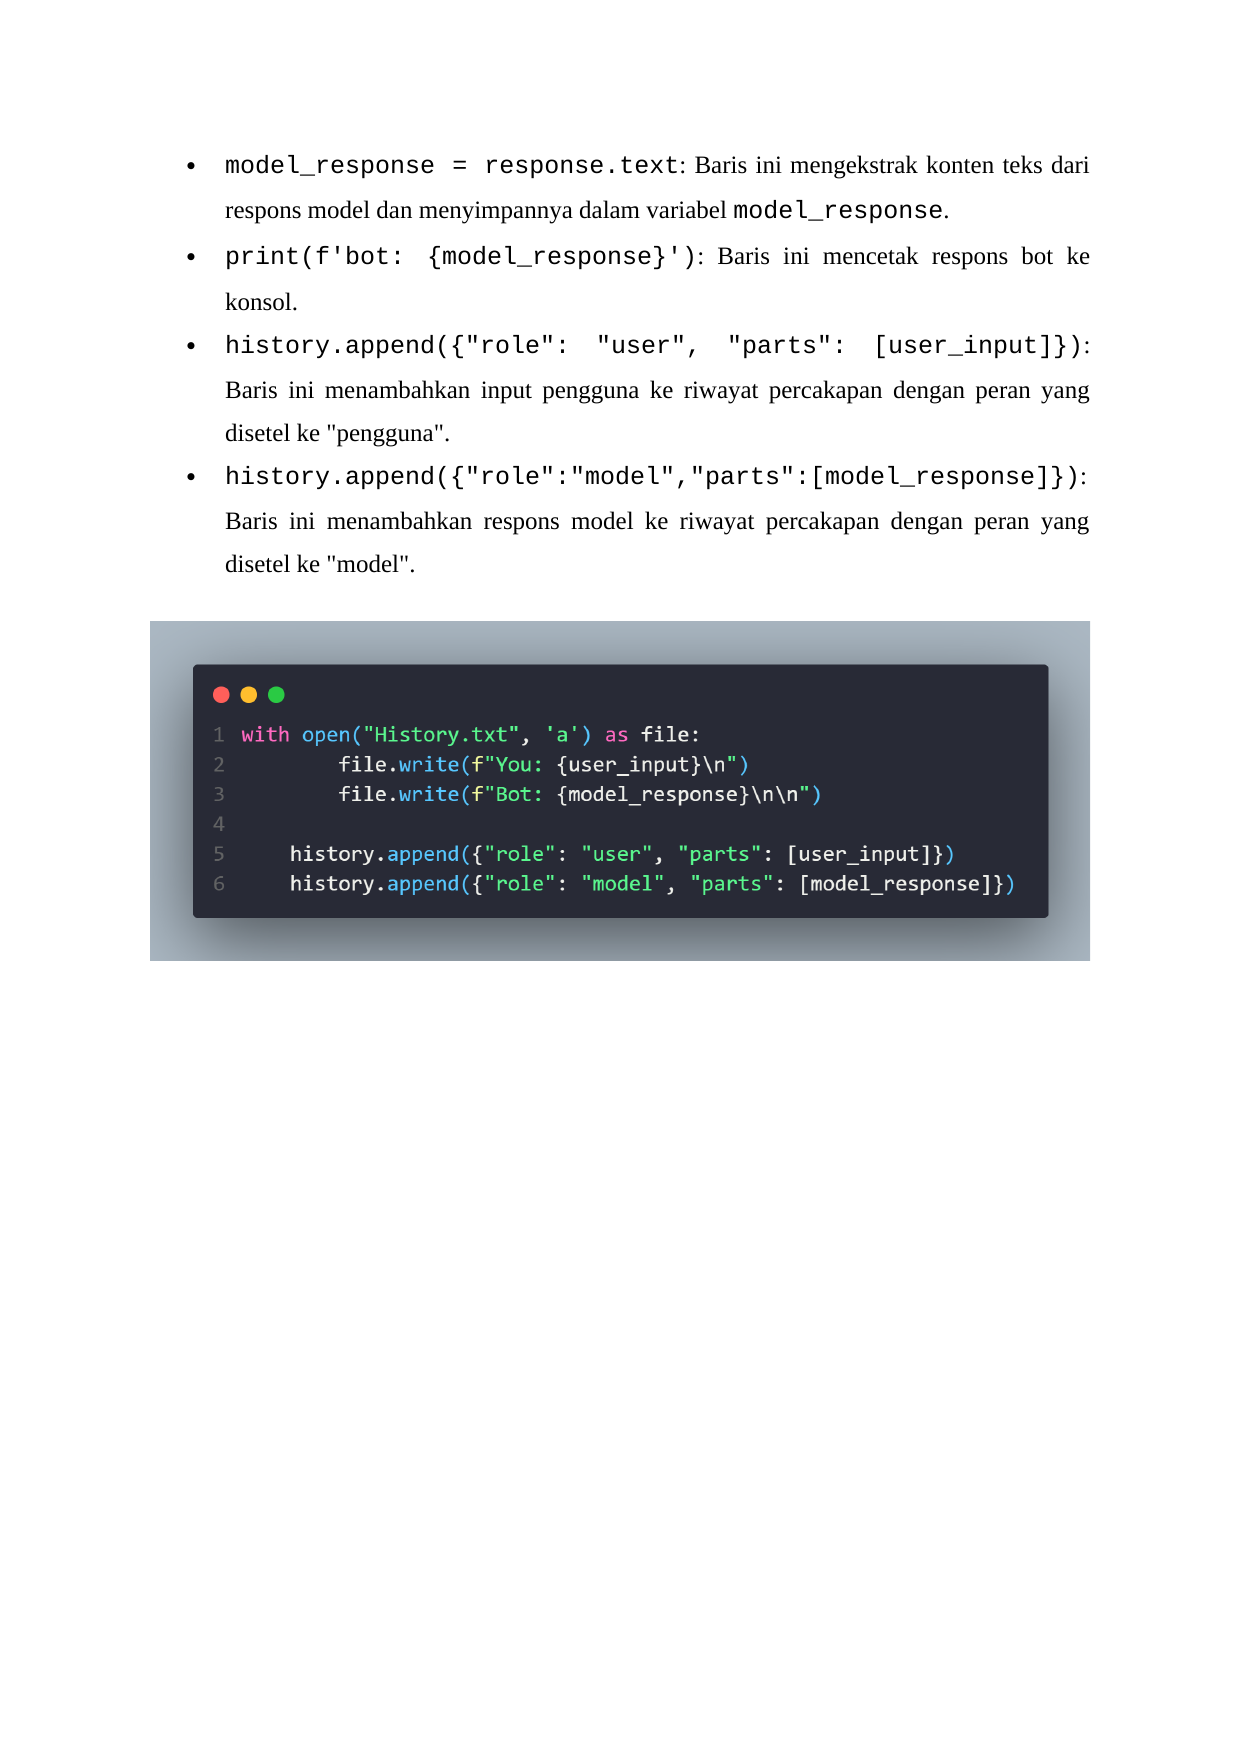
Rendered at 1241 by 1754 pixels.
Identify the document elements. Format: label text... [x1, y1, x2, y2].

list print(f'bot: {model_response}'): Baris ini mencetak respons bot ke konsol. [187, 241, 1090, 315]
list history.append({"role": "user", "parts": [user_input]}): Baris ini menambahkan input pengguna ke riwayat percakapan dengan peran yang disetel ke "pengguna". [187, 330, 1090, 447]
list model_response = response.text: Baris ini mengekstrak konten teks dari respons model dan menyimpannya dalam variabel model_response. [187, 150, 1090, 226]
picture [150, 621, 1091, 961]
list history.append({"role":"model","parts":[model_response]}): Baris ini menambahkan respons model ke riwayat percakapan dengan peran yang disetel ke "model". [187, 461, 1090, 578]
